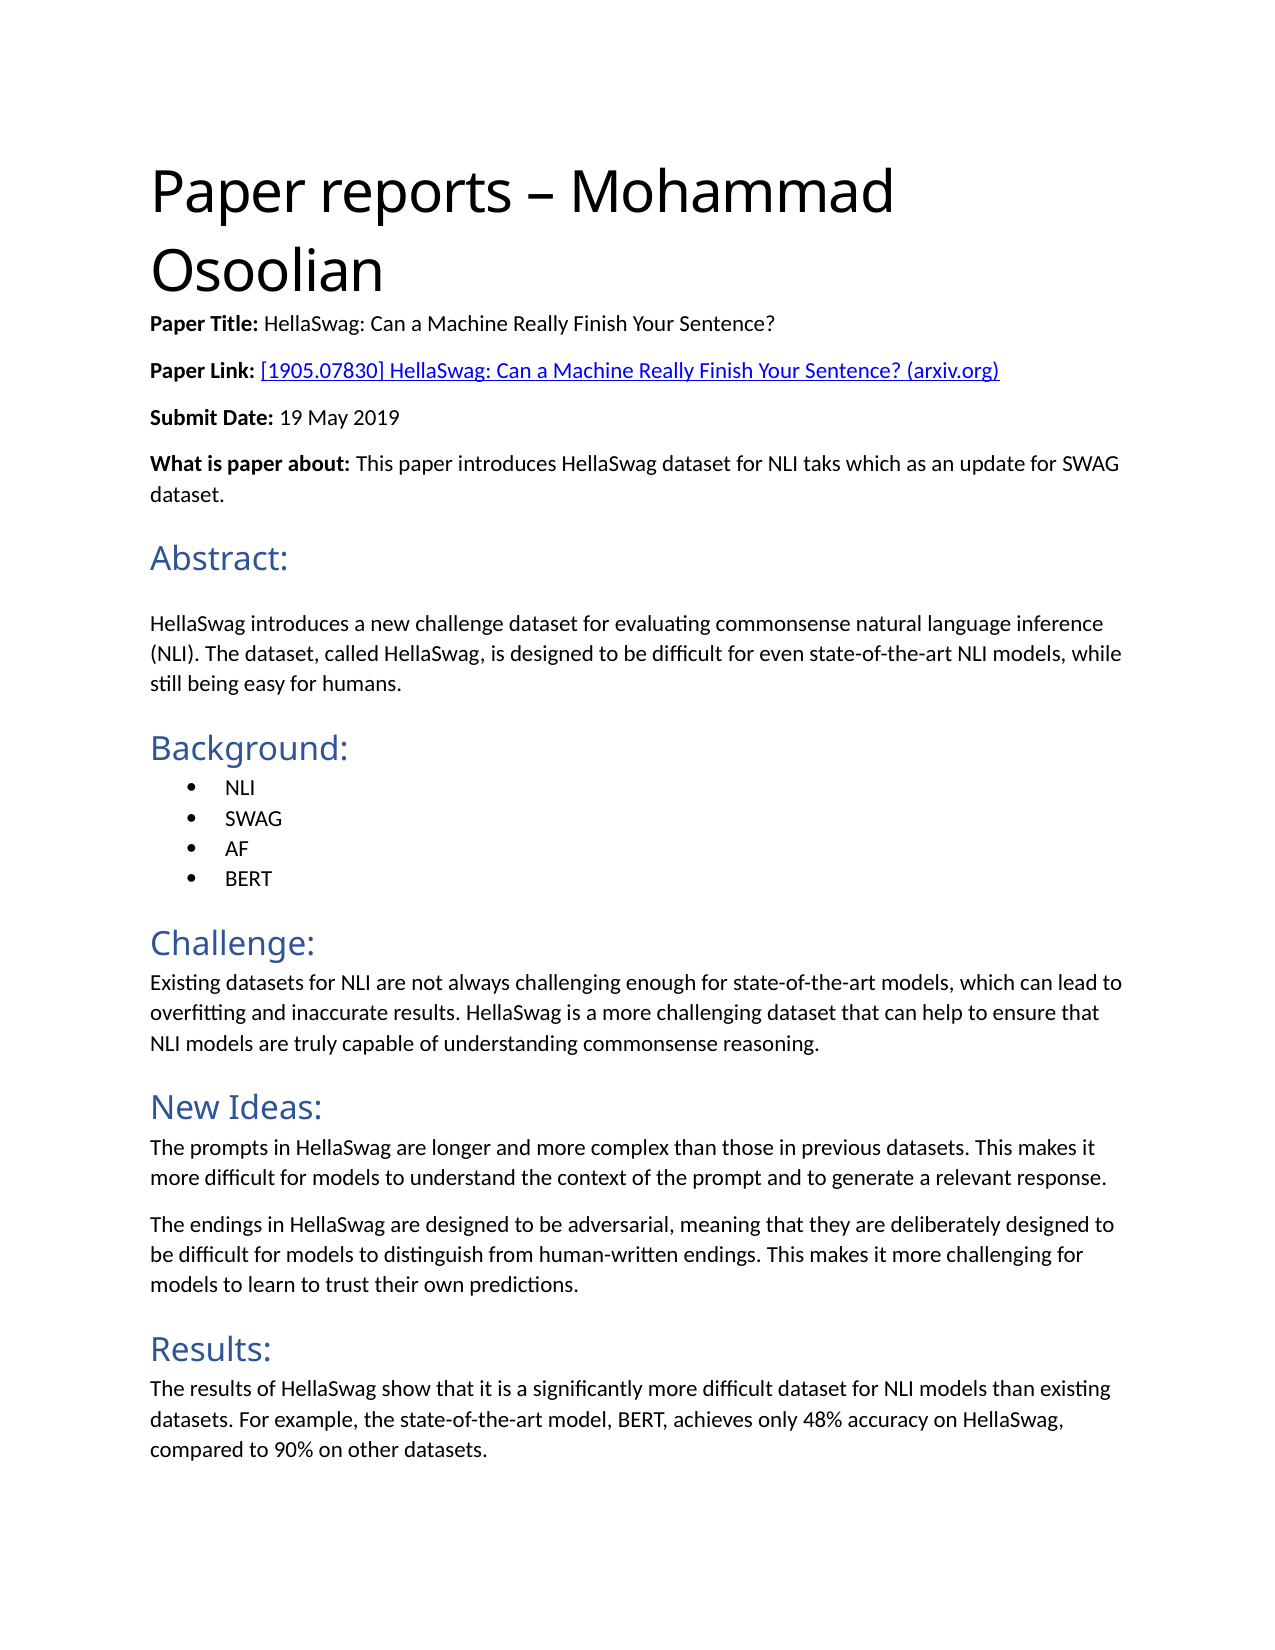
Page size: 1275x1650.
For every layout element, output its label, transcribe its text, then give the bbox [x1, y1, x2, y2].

subtitle Challenge: [150, 919, 1125, 965]
text The prompts in HellaSwag are longer and more complex than those in previous datasets. This makes it more difficult for models to understand the context of the prompt and to generate a relevant response. [150, 1133, 1125, 1191]
list AF [187, 834, 1125, 862]
subtitle HellaSwag introduces a new challenge dataset for evaluating commonsense natural language inference (NLI). The dataset, called HellaSwag, is designed to be difficult for even state-of-the-art NLI models, while still being easy for humans. [150, 609, 1125, 697]
text Paper Link: [1905.07830] HellaSwag: Can a Machine Really Finish Your Sentence? (arxiv.org) [150, 356, 1125, 384]
list NLI [187, 773, 1125, 802]
list SWAG [187, 804, 1125, 832]
list BERT [187, 864, 1125, 892]
text The endings in HellaSwag are designed to be adversarial, meaning that they are deliberately designed to be difficult for models to distinguish from human-written endings. This makes it more challenging for models to learn to trust their own predictions. [150, 1210, 1125, 1298]
text Existing datasets for NLI are not always challenging enough for state-of-the-art models, which can lead to overfitting and inaccurate results. HellaSwag is a more challenging dataset that can help to ensure that NLI models are truly capable of understanding commonsense reasoning. [150, 968, 1125, 1057]
subtitle New Ideas: [150, 1084, 1125, 1129]
subtitle Results: [150, 1326, 1125, 1371]
text Submit Date: 19 May 2019 [150, 403, 1125, 431]
text What is paper about: This paper introduces HellaSwag dataset for NLI taks which as an update for SWAG dataset. [150, 449, 1125, 508]
subtitle Abstract: [150, 535, 1125, 580]
text The results of HellaSwag show that it is a significantly more difficult dataset for NLI models than existing datasets. For example, the state-of-the-art model, BERT, achieves only 48% accuracy on HellaSwag, compared to 90% on other datasets. [150, 1374, 1125, 1463]
title Paper reports – Mohammad Osoolian [150, 150, 1125, 309]
subtitle Background: [150, 724, 1125, 770]
text Paper Title: HellaSwag: Can a Machine Really Finish Your Sentence? [150, 309, 1125, 337]
